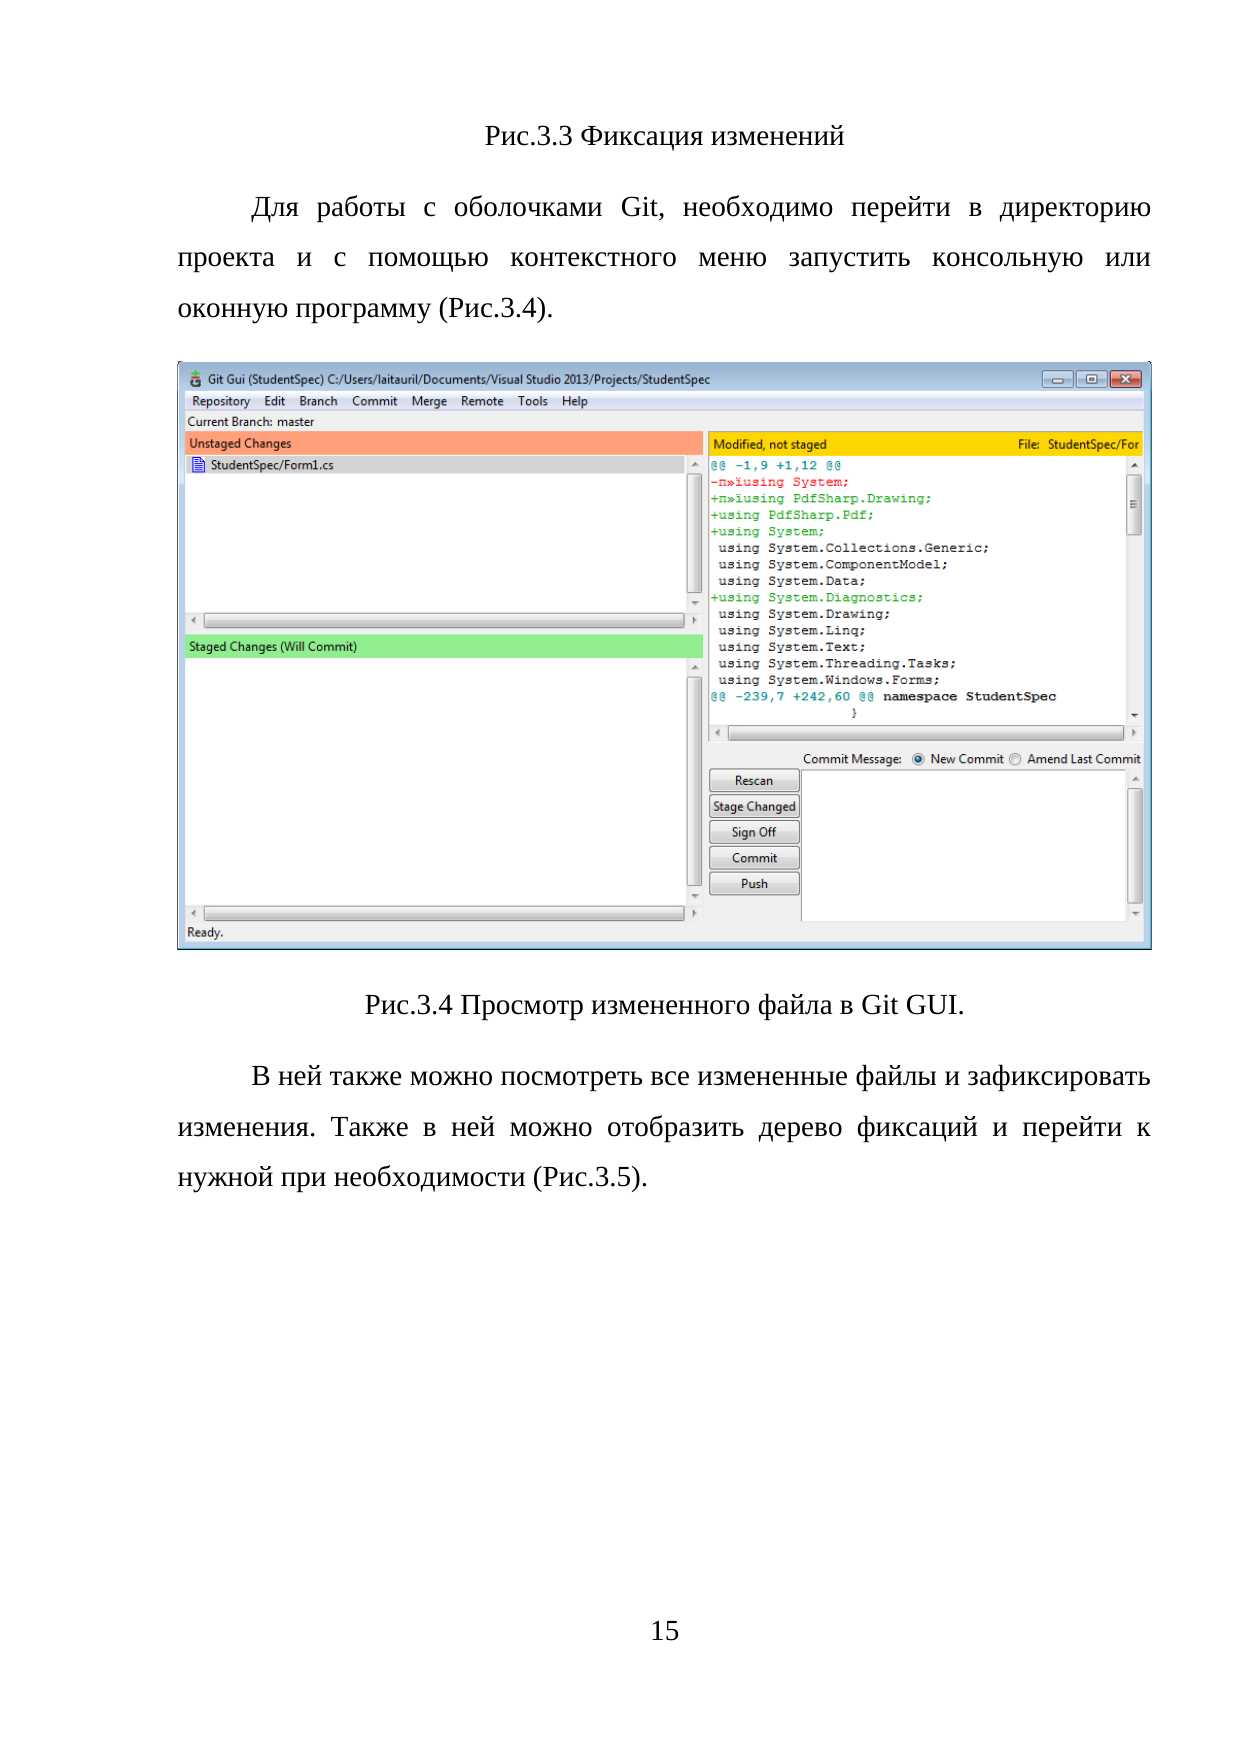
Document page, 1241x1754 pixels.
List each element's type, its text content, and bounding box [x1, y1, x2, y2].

text Для работы с оболочками Git, необходимо перейти в директорию проекта и с помощью контекстного меню запустить консольную или оконную программу (Рис.3.4). [177, 189, 1152, 323]
text Рис.3.4 Просмотр измененного файла в Git GUI. [177, 987, 1152, 1021]
text В ней также можно посмотреть все измененные файлы и зафиксировать изменения. Также в ней можно отобразить дерево фиксаций и перейти к нужной при необходимости (Рис.3.5). [177, 1058, 1152, 1193]
text Рис.3.3 Фиксация изменений [177, 118, 1152, 152]
picture [177, 361, 1152, 950]
